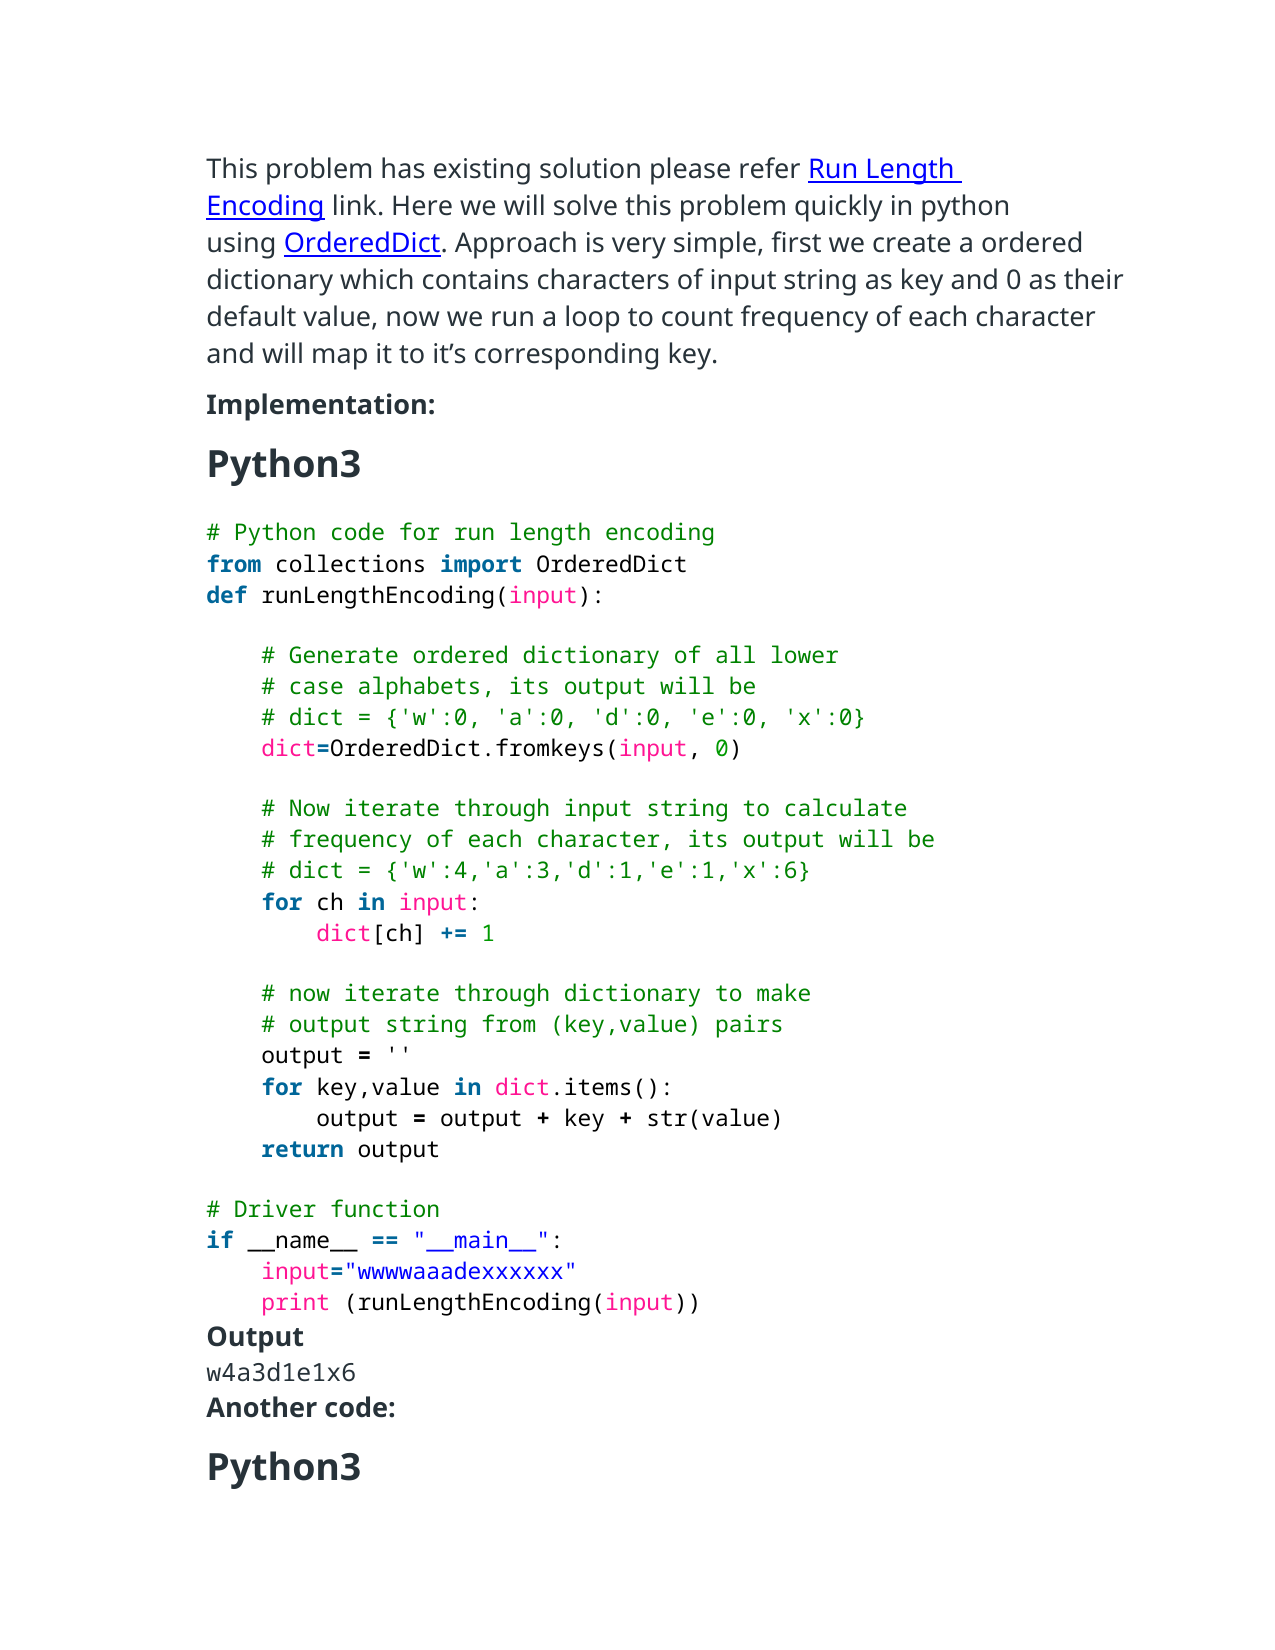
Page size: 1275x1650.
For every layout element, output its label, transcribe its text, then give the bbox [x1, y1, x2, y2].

text from collections import OrderedDict [206, 548, 1125, 579]
text dict[ch] += 1 [206, 917, 1125, 948]
text return output [206, 1133, 1125, 1164]
text Implementation: [206, 386, 1125, 423]
text input="wwwwaaadexxxxxx" [206, 1255, 1125, 1286]
text # case alphabets, its output will be [206, 670, 1125, 701]
text w4a3d1e1x6 [206, 1354, 1125, 1388]
text Another code: [206, 1388, 1125, 1425]
text # frequency of each character, its output will be [206, 823, 1125, 854]
text Output [206, 1318, 1125, 1354]
text Python3 [206, 1440, 1125, 1491]
text # Now iterate through input string to calculate [206, 792, 1125, 823]
text # dict = {'w':4,'a':3,'d':1,'e':1,'x':6} [206, 854, 1125, 886]
text output = output + key + str(value) [206, 1102, 1125, 1133]
text for ch in input: [206, 886, 1125, 917]
text # Driver function [206, 1193, 1125, 1224]
text def runLengthEncoding(input): [206, 579, 1125, 610]
text # Generate ordered dictionary of all lower [206, 638, 1125, 670]
text for key,value in dict.items(): [206, 1070, 1125, 1102]
text # Python code for run length encoding [206, 516, 1125, 548]
text # now iterate through dictionary to make [206, 977, 1125, 1008]
text print (runLengthEncoding(input)) [206, 1286, 1125, 1318]
text # output string from (key,value) pairs [206, 1008, 1125, 1039]
text if __name__ == "__main__": [206, 1224, 1125, 1255]
text dict=OrderedDict.fromkeys(input, 0) [206, 732, 1125, 763]
text This problem has existing solution please refer Run Length Encoding link. Here we will solve this problem quickly in python using OrderedDict. Approach is very simple, first we create a ordered dictionary which contains characters of input string as key and 0 as their default value, now we run a loop to count frequency of each character and will map it to it’s corresponding key. [206, 150, 1125, 371]
text # dict = {'w':0, 'a':0, 'd':0, 'e':0, 'x':0} [206, 701, 1125, 732]
text output = '' [206, 1039, 1125, 1070]
text Python3 [206, 437, 1125, 488]
